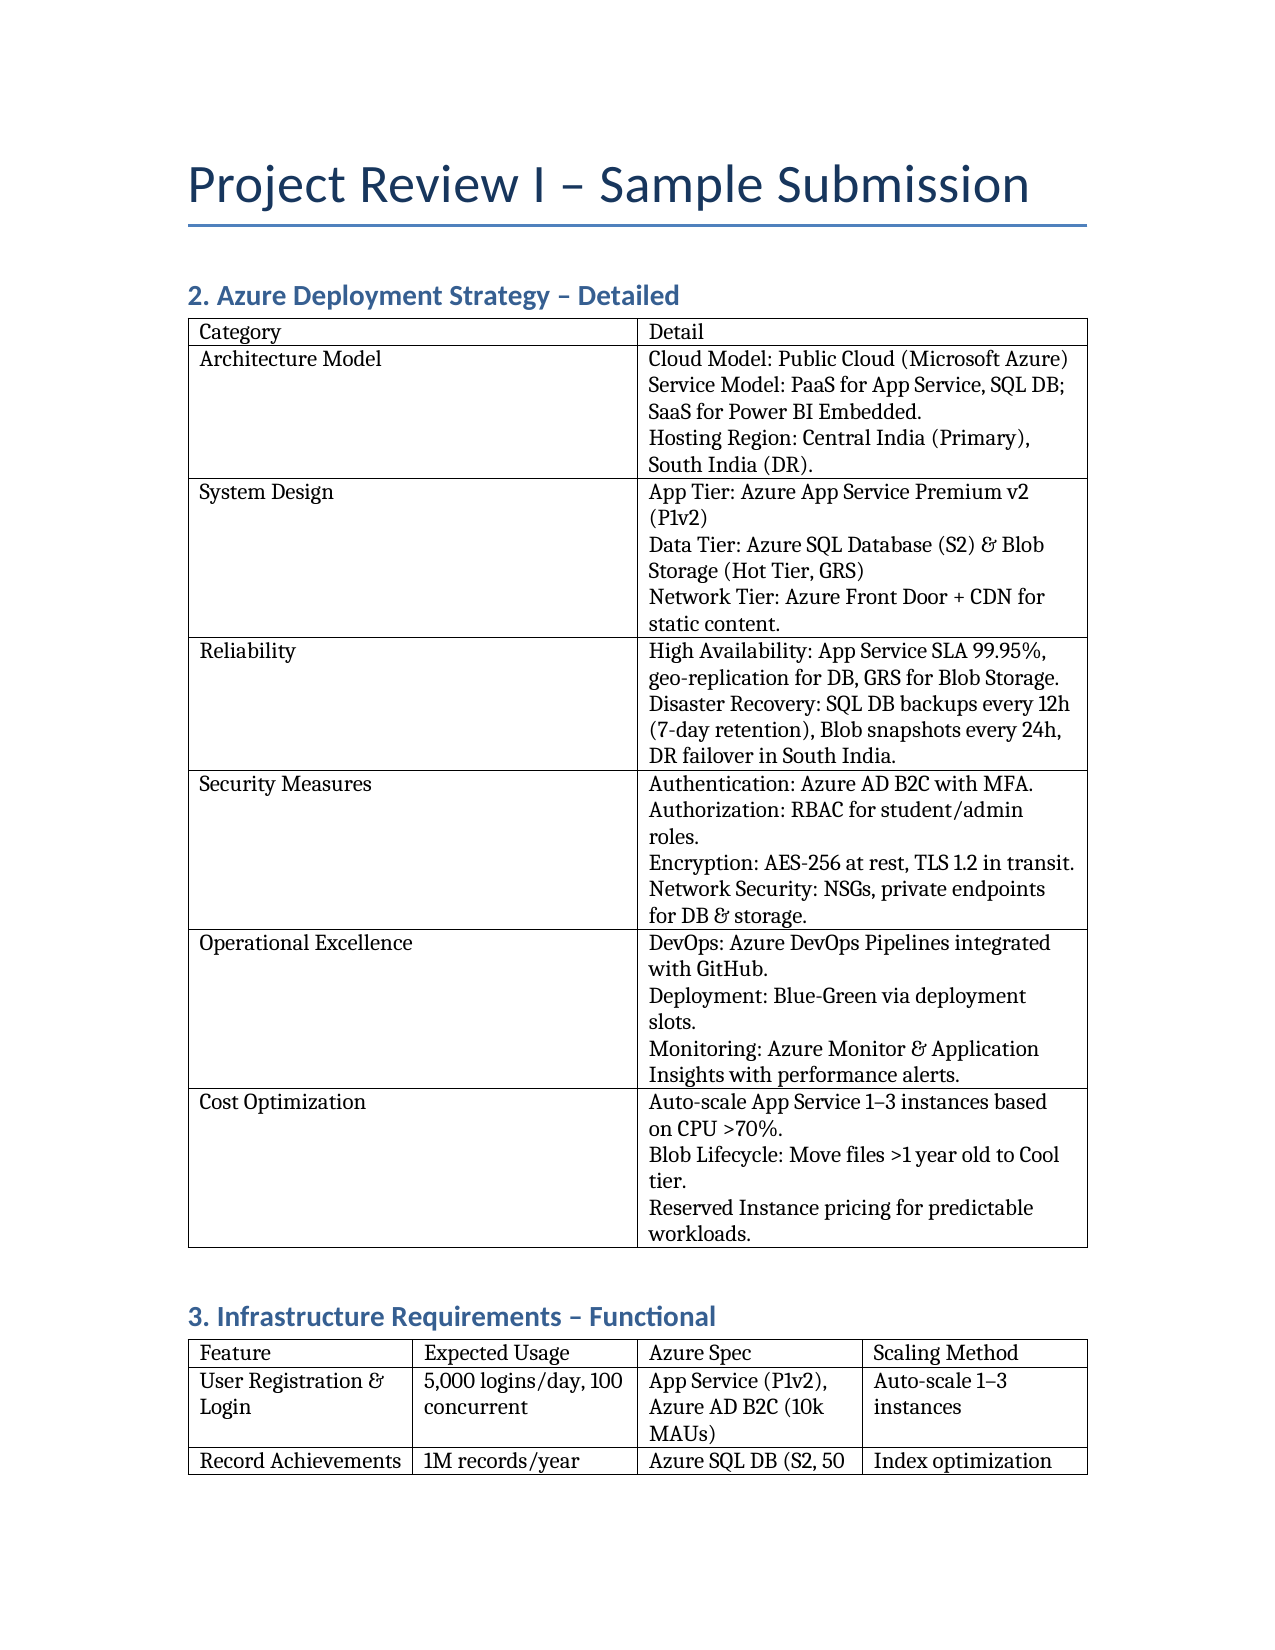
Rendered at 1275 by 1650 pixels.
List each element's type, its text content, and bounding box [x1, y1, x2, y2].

table_cell 1M records/year [413, 1448, 637, 1474]
title Project Review I – Sample Submission [187, 150, 1087, 227]
table_cell Architecture Model [189, 346, 637, 478]
table_cell User Registration & Login [189, 1368, 412, 1447]
table_header Scaling Method [863, 1340, 1087, 1367]
table_cell App Service (P1v2), Azure AD B2C (10k MAUs) [638, 1368, 862, 1447]
table_cell DevOps: Azure DevOps Pipelines integrated with GitHub. Deployment: Blue-Green via deployment slots. Monitoring: Azure Monitor & Application Insights with performance alerts. [638, 930, 1087, 1088]
table_cell Auto-scale 1–3 instances [863, 1368, 1087, 1447]
table_header Detail [638, 319, 1087, 345]
table_cell Operational Excellence [189, 930, 637, 1088]
table_cell System Design [189, 479, 637, 637]
table_cell 5,000 logins/day, 100 concurrent [413, 1368, 637, 1447]
table_cell High Availability: App Service SLA 99.95%, geo-replication for DB, GRS for Blob Storage. Disaster Recovery: SQL DB backups every 12h (7-day retention), Blob snapshots every 24h, DR failover in South India. [638, 638, 1087, 770]
table_cell Cost Optimization [189, 1089, 637, 1247]
table_cell Authentication: Azure AD B2C with MFA. Authorization: RBAC for student/admin roles. Encryption: AES-256 at rest, TLS 1.2 in transit. Network Security: NSGs, private endpoints for DB & storage. [638, 771, 1087, 929]
table_cell App Tier: Azure App Service Premium v2 (P1v2) Data Tier: Azure SQL Database (S2) & Blob Storage (Hot Tier, GRS) Network Tier: Azure Front Door + CDN for static content. [638, 479, 1087, 637]
table_cell Index optimization [863, 1448, 1087, 1474]
table_cell Record Achievements [189, 1448, 412, 1474]
table_cell Auto-scale App Service 1–3 instances based on CPU >70%. Blob Lifecycle: Move files >1 year old to Cool tier. Reserved Instance pricing for predictable workloads. [638, 1089, 1087, 1247]
table_header Feature [189, 1340, 412, 1367]
table_cell Reliability [189, 638, 637, 770]
table_header Expected Usage [413, 1340, 637, 1367]
table_cell Cloud Model: Public Cloud (Microsoft Azure) Service Model: PaaS for App Service, SQL DB; SaaS for Power BI Embedded. Hosting Region: Central India (Primary), South India (DR). [638, 346, 1087, 478]
table_cell Security Measures [189, 771, 637, 929]
table_header Category [189, 319, 637, 345]
subtitle 3. Infrastructure Requirements – Functional [187, 1298, 1087, 1334]
subtitle 2. Azure Deployment Strategy – Detailed [187, 277, 1087, 312]
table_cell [638, 1448, 862, 1474]
table_header Azure Spec [638, 1340, 862, 1367]
